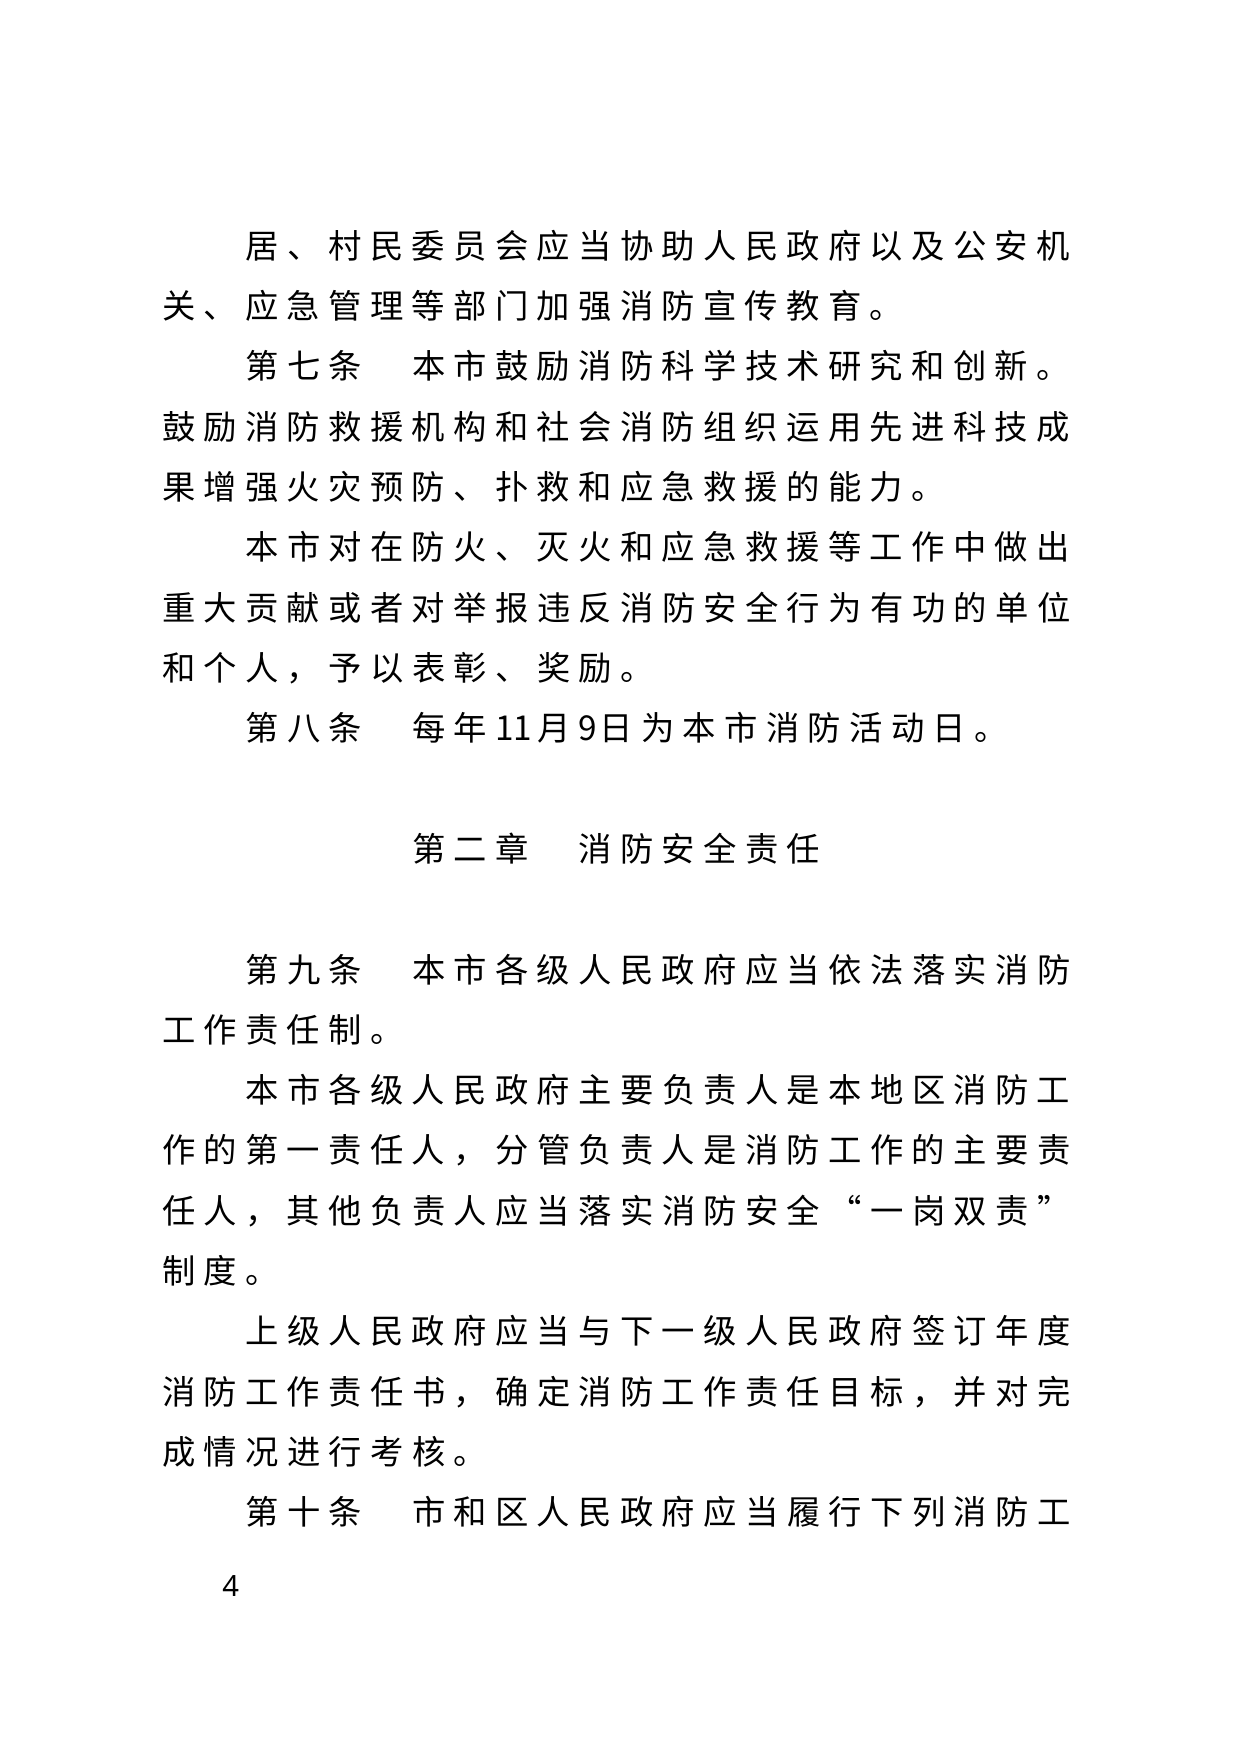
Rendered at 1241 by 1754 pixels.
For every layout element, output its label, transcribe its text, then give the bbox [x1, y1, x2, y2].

text 第九条 本市各级人民政府应当依法落实消防工作责任制。 [162, 937, 1078, 1058]
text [162, 1480, 1078, 1540]
text 第七条 本市鼓励消防科学技术研究和创新。鼓励消防救援机构和社会消防组织运用先进科技成果增强火灾预防、扑救和应急救援的能力。 [162, 334, 1078, 515]
text 上级人民政府应当与下一级人民政府签订年度消防工作责任书，确定消防工作责任目标，并对完成情况进行考核。 [162, 1299, 1078, 1480]
text 第八条 每年11月9日为本市消防活动日。 [162, 696, 1078, 756]
text 第二章 消防安全责任 [162, 817, 1078, 877]
text 本市各级人民政府主要负责人是本地区消防工作的第一责任人，分管负责人是消防工作的主要责任人，其他负责人应当落实消防安全“一岗双责”制度。 [162, 1058, 1078, 1299]
text 居、村民委员会应当协助人民政府以及公安机关、应急管理等部门加强消防宣传教育。 [162, 213, 1078, 334]
text 本市对在防火、灭火和应急救援等工作中做出重大贡献或者对举报违反消防安全行为有功的单位和个人，予以表彰、奖励。 [162, 515, 1078, 696]
